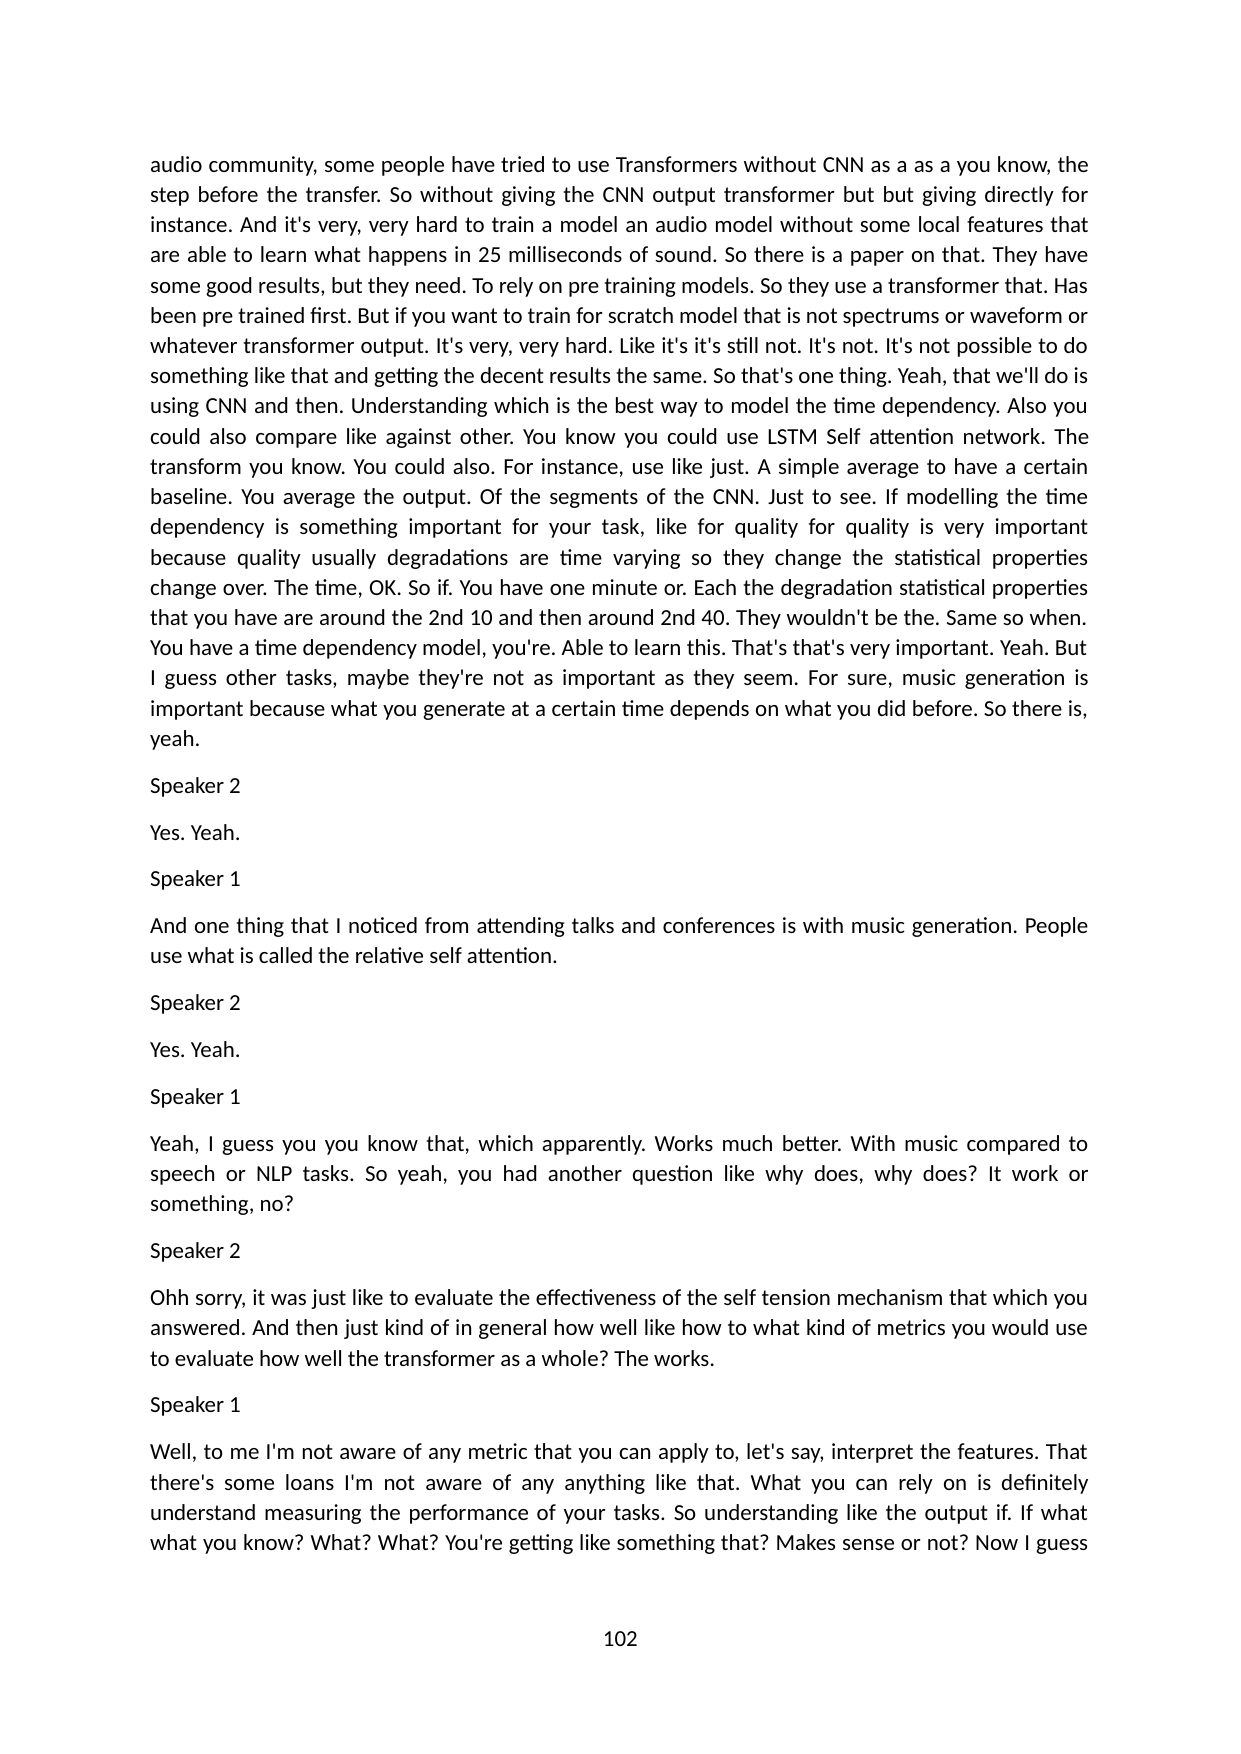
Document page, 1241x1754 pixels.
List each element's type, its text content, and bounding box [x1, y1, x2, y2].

text Speaker 1 [150, 1082, 1090, 1110]
text Speaker 2 [150, 771, 1090, 799]
text Speaker 1 [150, 1391, 1090, 1419]
text Speaker 2 [150, 988, 1090, 1017]
text And one thing that I noticed from attending talks and conferences is with music generation. People use what is called the relative self attention. [150, 911, 1090, 970]
text Ohh sorry, it was just like to evaluate the effectiveness of the self tension mechanism that which you answered. And then just kind of in general how well like how to what kind of metrics you would use to evaluate how well the transformer as a whole? The works. [150, 1283, 1090, 1372]
text Speaker 2 [150, 1236, 1090, 1264]
text Yeah, I guess you you know that, which apparently. Works much better. With music compared to speech or NLP tasks. So yeah, you had another question like why does, why does? It work or something, no? [150, 1129, 1090, 1218]
text Speaker 1 [150, 864, 1090, 893]
text Yes. Yeah. [150, 818, 1090, 846]
text Yes. Yeah. [150, 1035, 1090, 1063]
